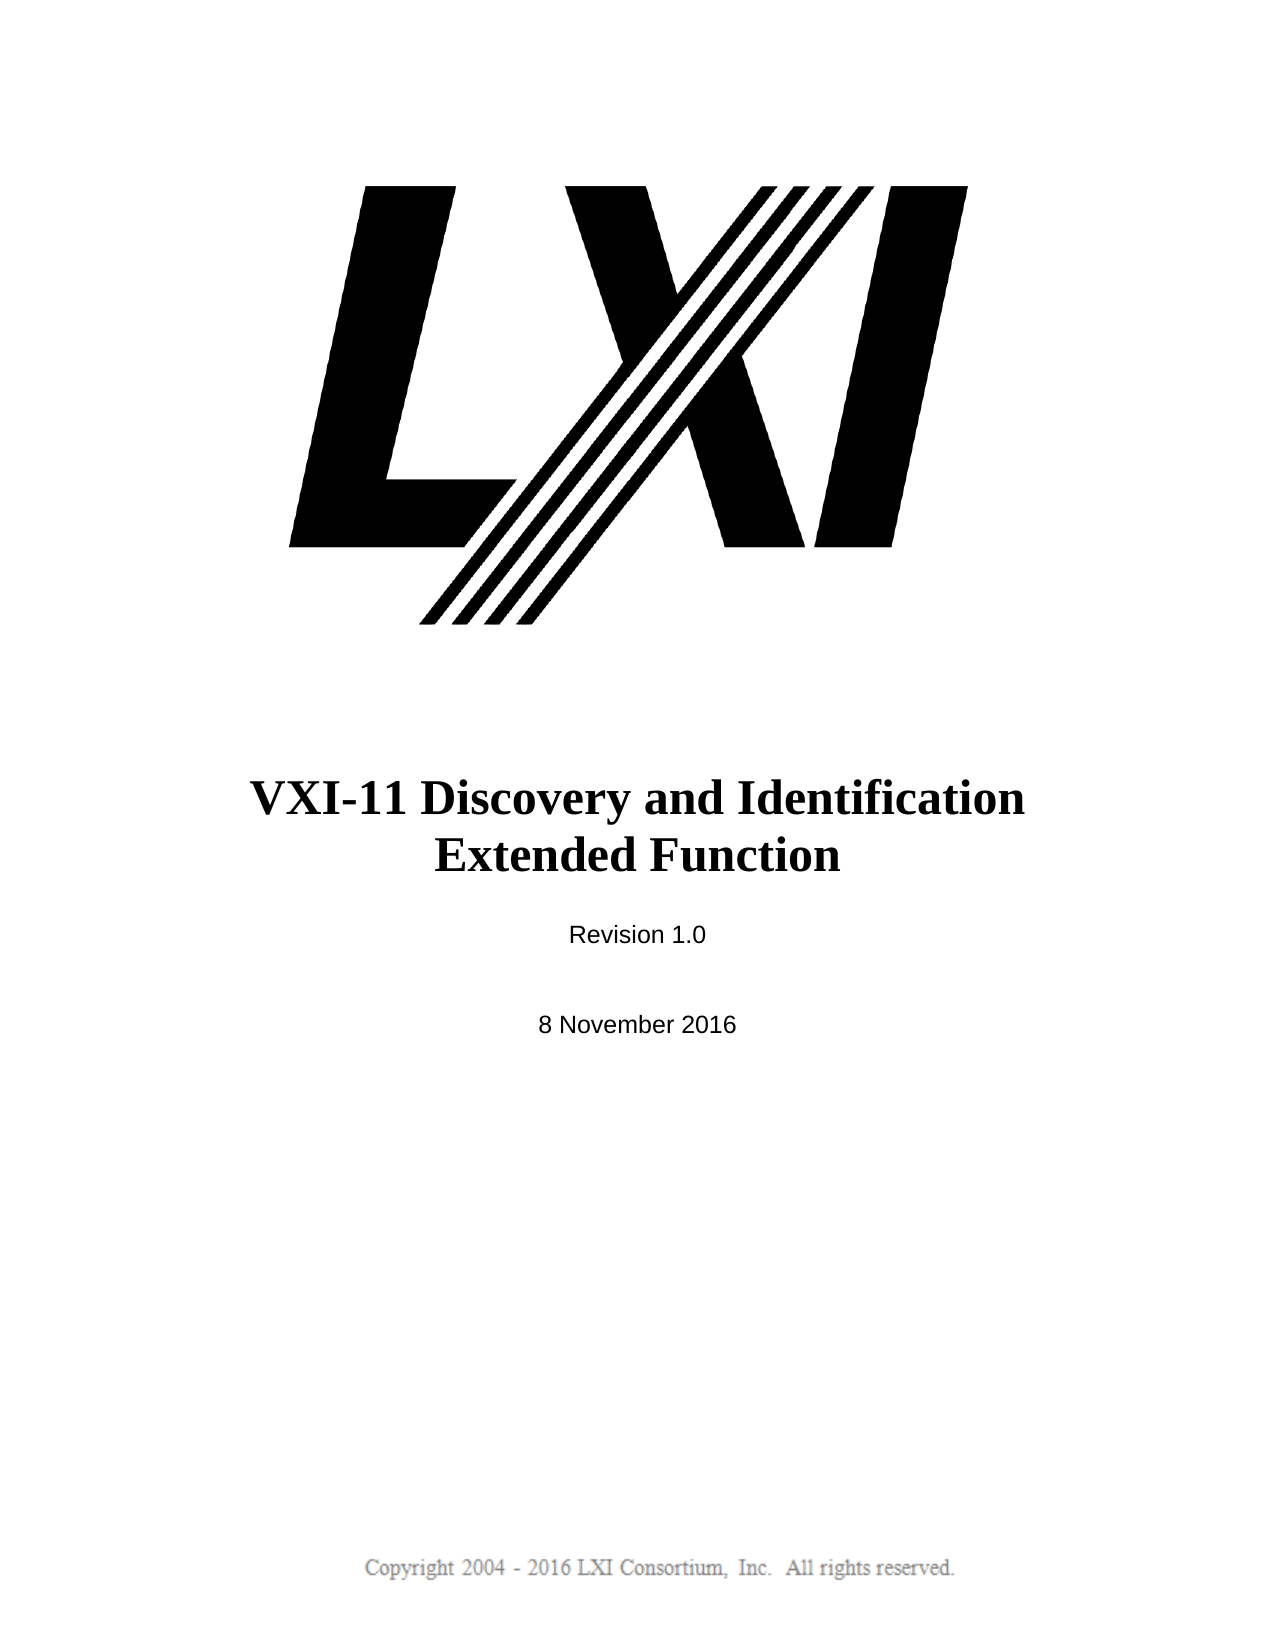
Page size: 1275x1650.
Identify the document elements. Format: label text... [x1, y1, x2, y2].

text Revision 1.0 [187, 920, 1087, 973]
picture [281, 168, 976, 641]
title VXI-11 Discovery and Identification Extended Function [187, 767, 1087, 882]
text 8 November 2016 [187, 1010, 1087, 1039]
picture [351, 1542, 972, 1596]
